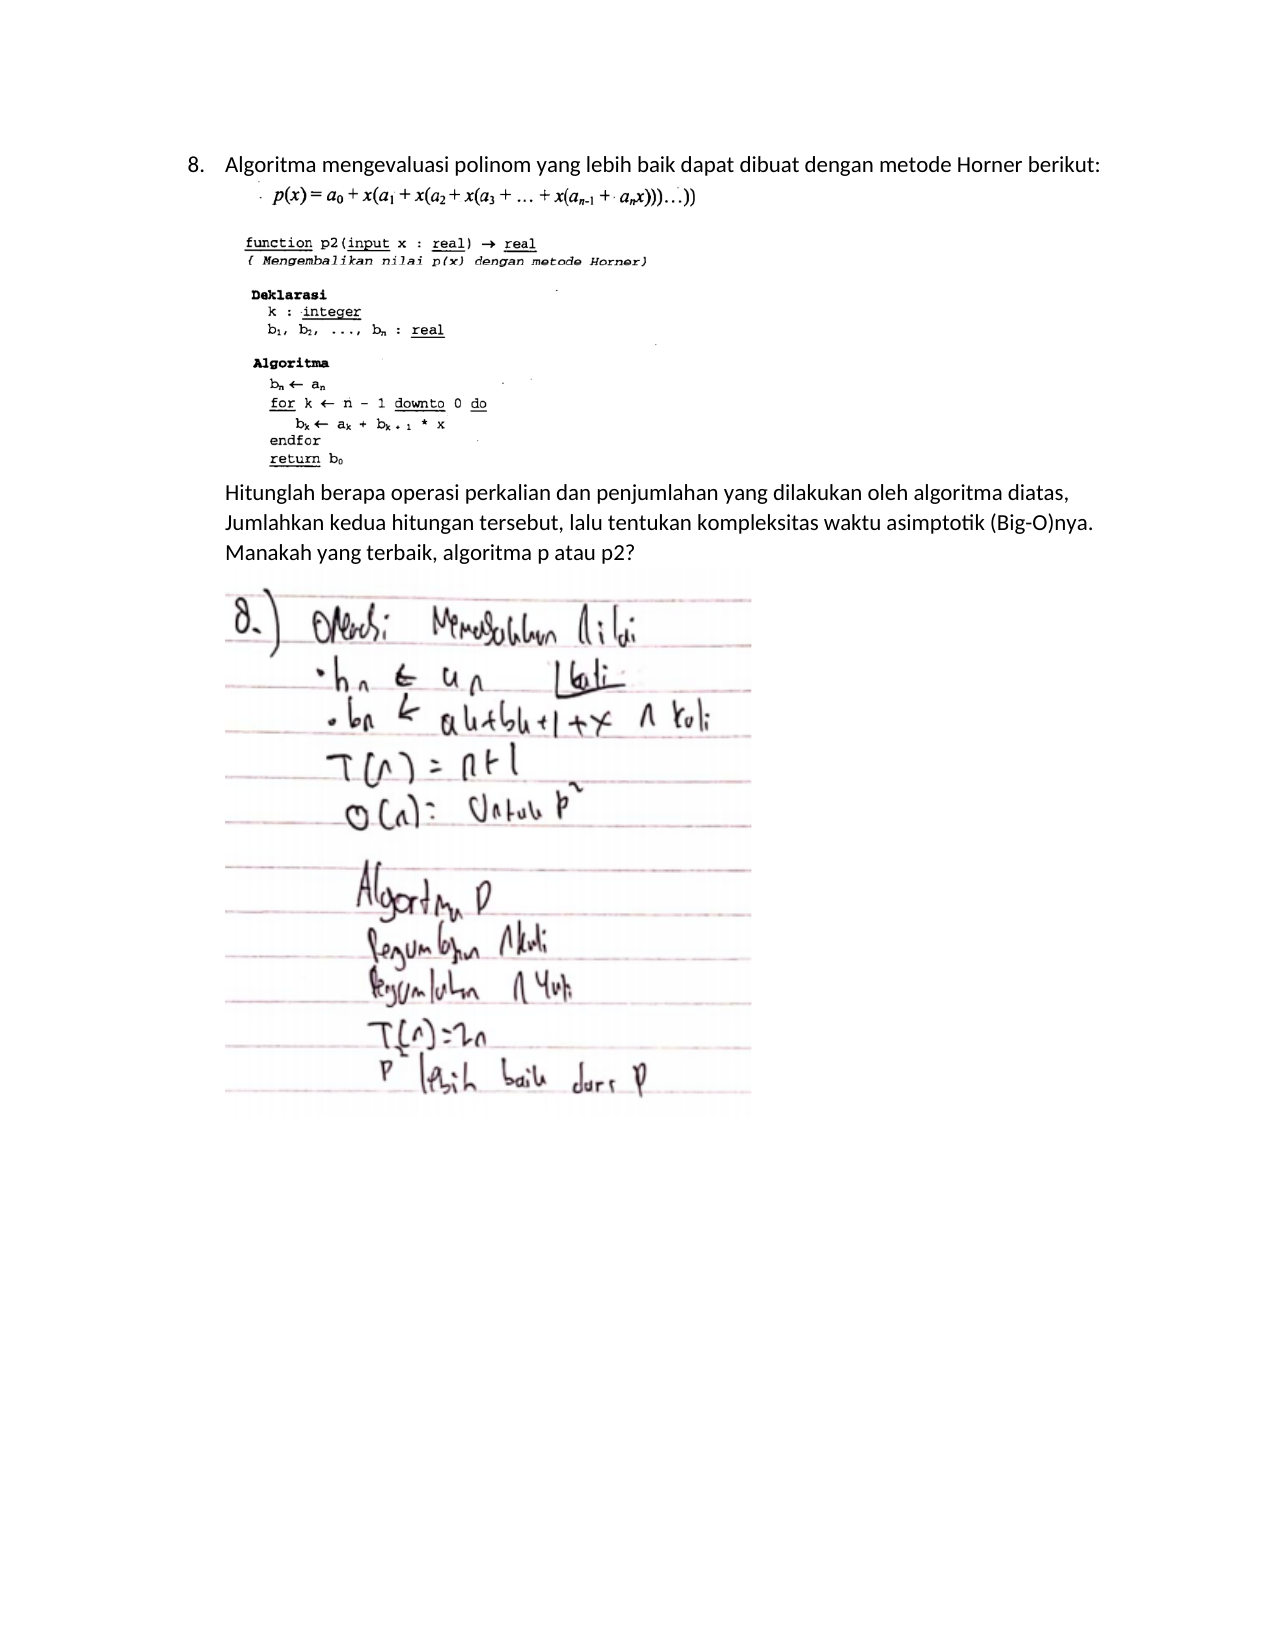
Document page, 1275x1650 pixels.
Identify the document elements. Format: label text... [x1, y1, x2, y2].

list Hitunglah berapa operasi perkalian dan penjumlahan yang dilakukan oleh algoritma diatas, Jumlahkan kedua hitungan tersebut, lalu tentukan kompleksitas waktu asimptotik (Big-O)nya. Manakah yang terbaik, algoritma p atau p2? [225, 478, 1125, 566]
list Algoritma mengevaluasi polinom yang lebih baik dapat dibuat dengan metode Horner berikut: [187, 150, 1125, 178]
picture [225, 568, 752, 1117]
picture [225, 180, 737, 476]
